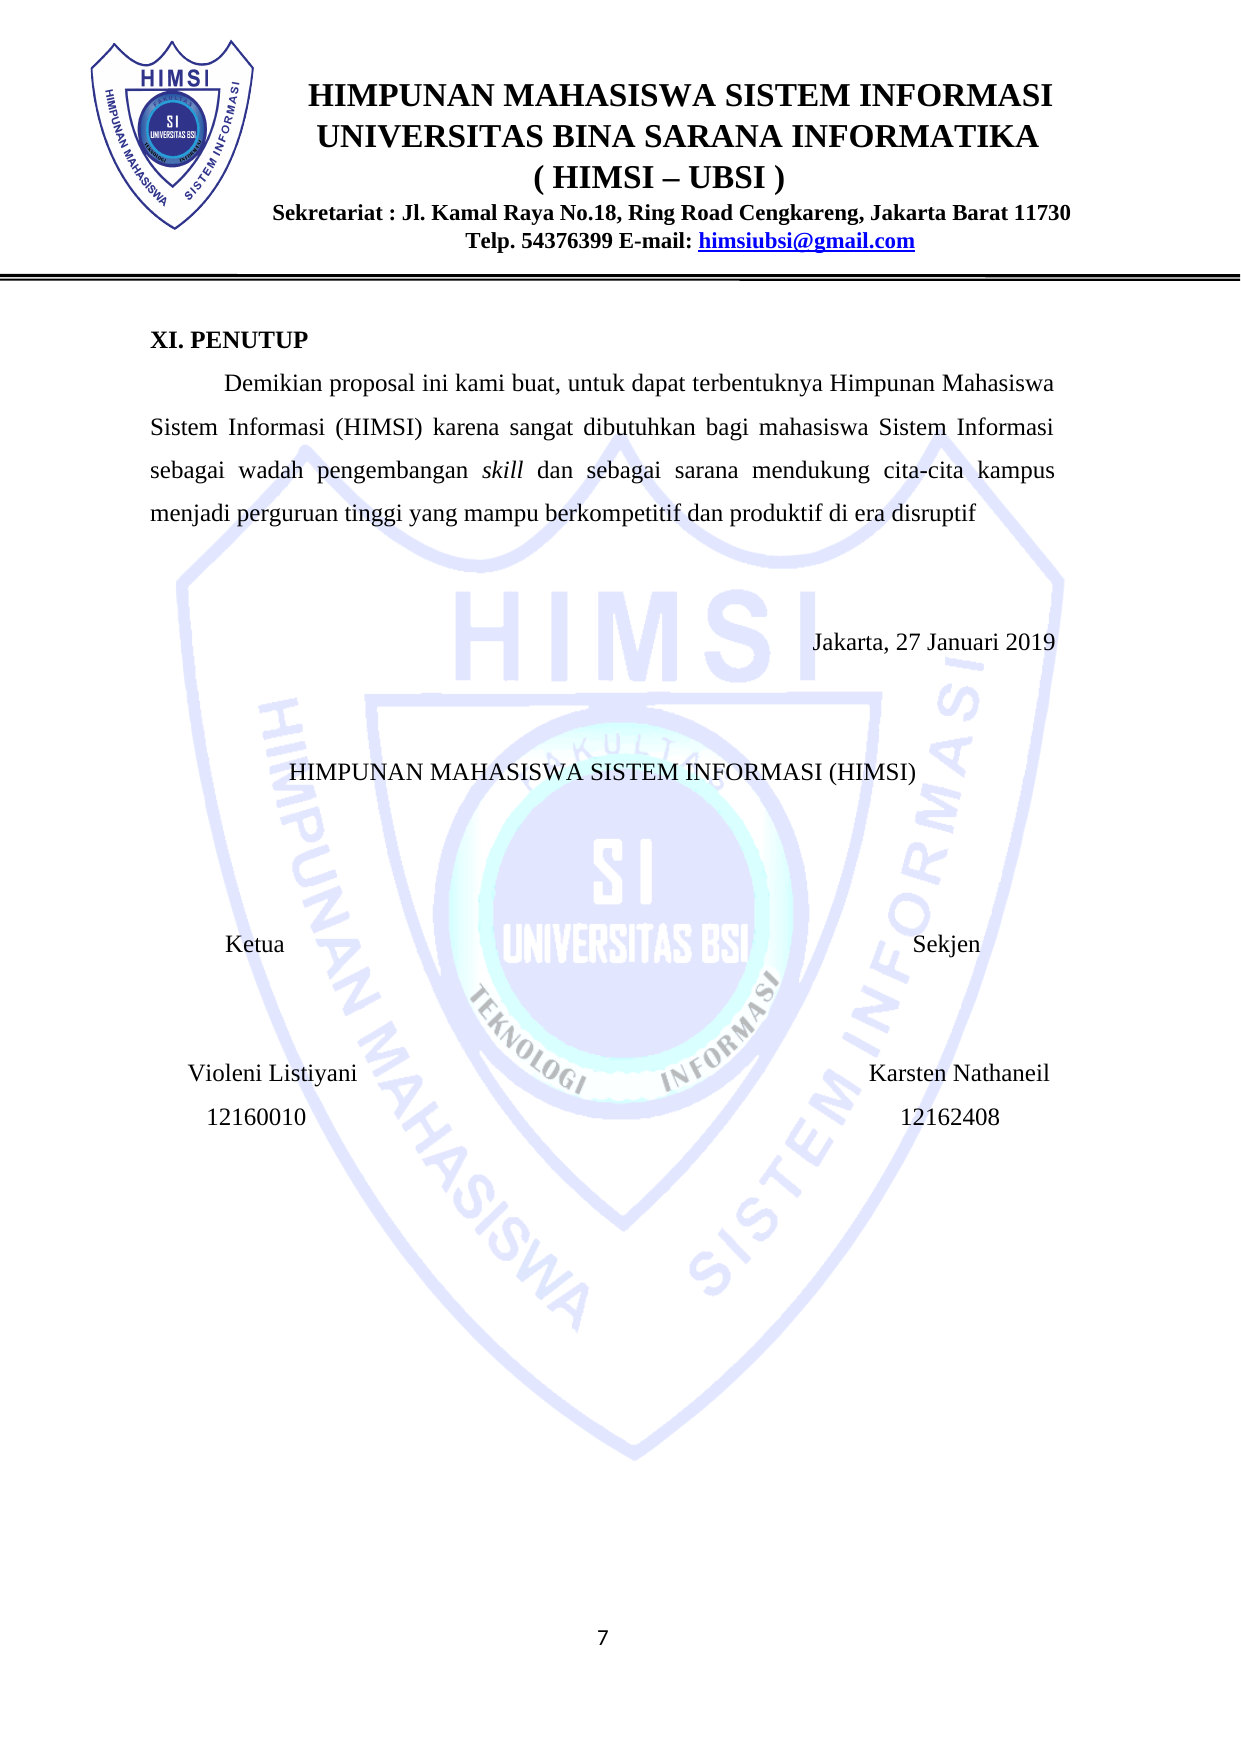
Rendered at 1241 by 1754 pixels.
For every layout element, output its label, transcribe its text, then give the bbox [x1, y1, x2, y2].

text Violeni Listiyani Karsten Nathaneil [150, 1058, 1055, 1087]
text Demikian proposal ini kami buat, untuk dapat terbentuknya Himpunan Mahasiswa Sistem Informasi (HIMSI) karena sangat dibutuhkan bagi mahasiswa Sistem Informasi sebagai wadah pengembangan skill dan sebagai sarana mendukung cita-cita kampus menjadi perguruan tinggi yang mampu berkompetitif dan produktif di era disruptif [150, 368, 1055, 527]
text HIMPUNAN MAHASISWA SISTEM INFORMASI (HIMSI) [150, 757, 1055, 785]
text Ketua Sekjen [150, 929, 1055, 958]
text XI. PENUTUP [150, 325, 1055, 354]
picture [90, 39, 254, 230]
text Jakarta, 27 Januari 2019 [150, 627, 1055, 656]
text 12160010 12162408 [150, 1102, 1055, 1130]
